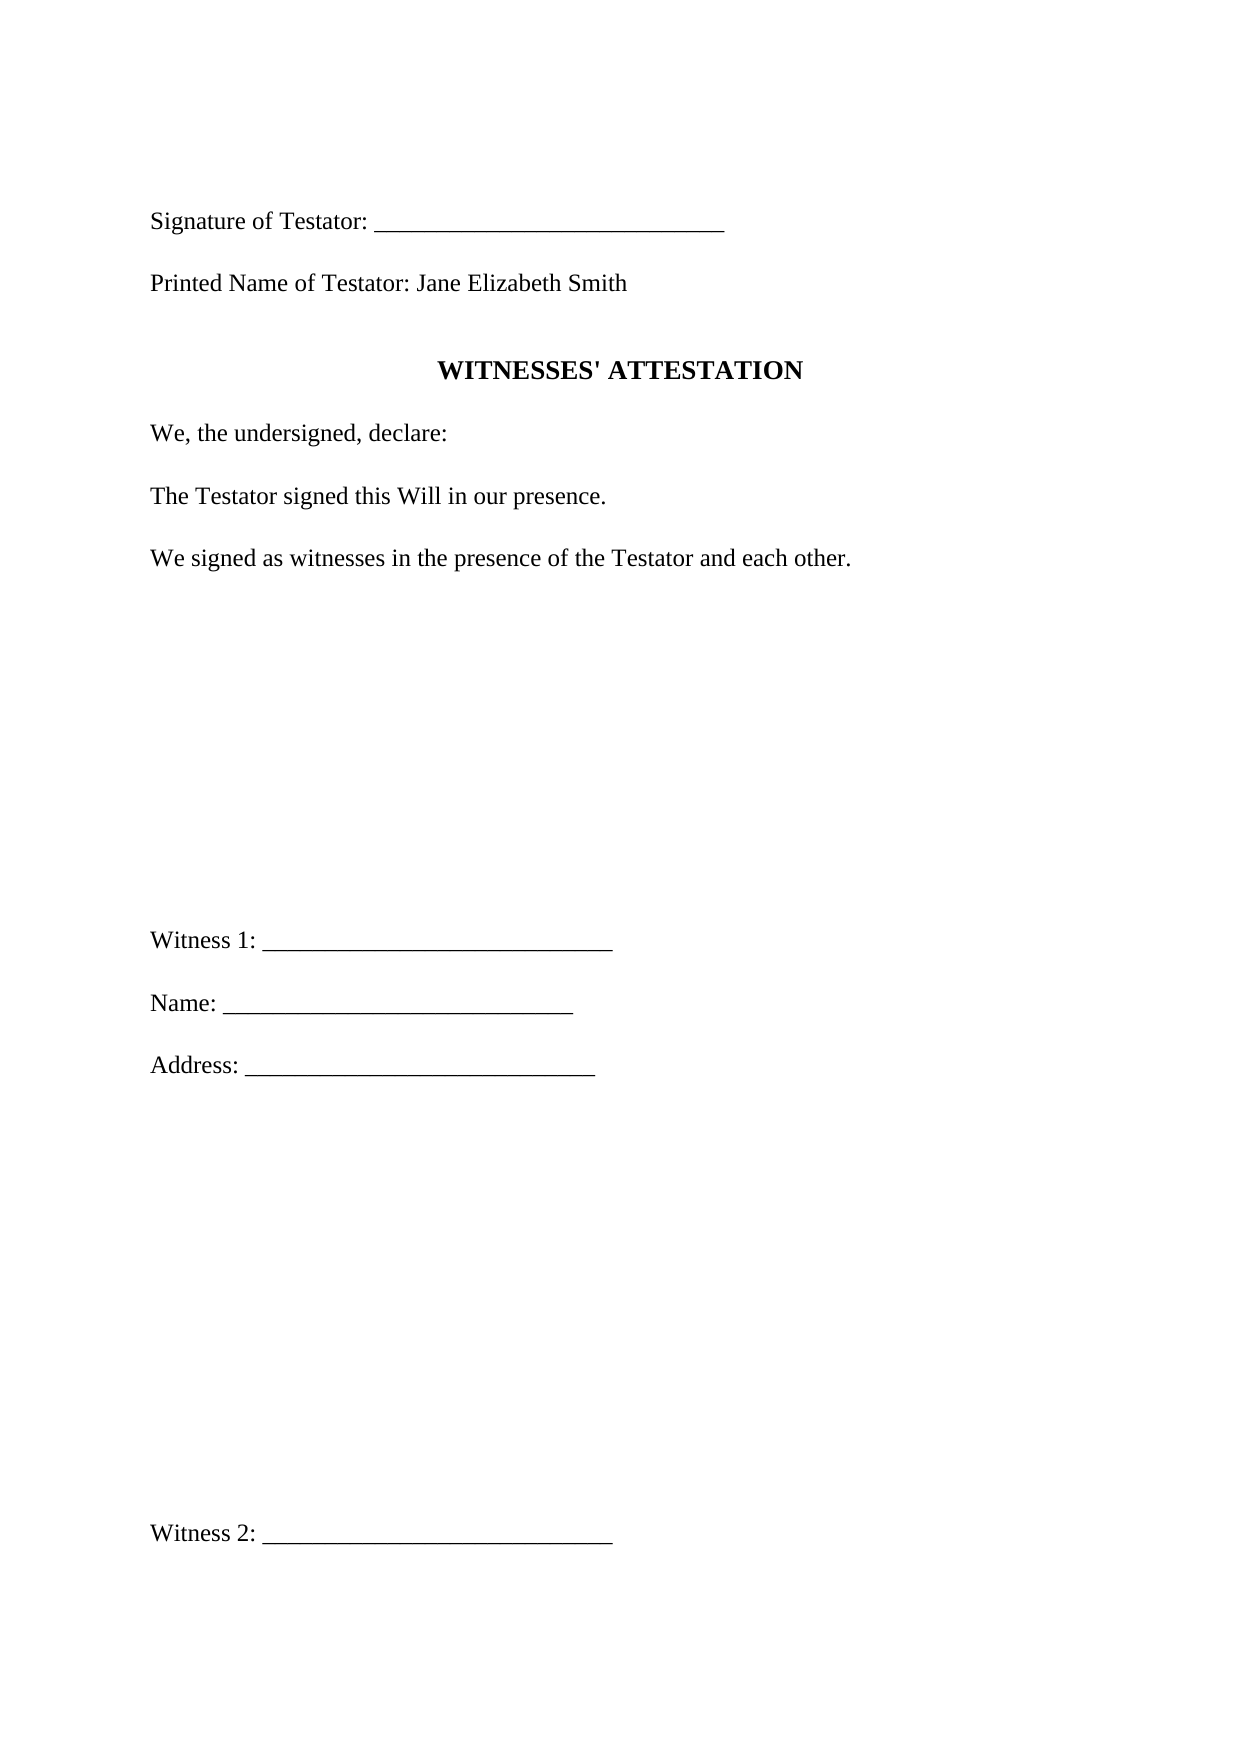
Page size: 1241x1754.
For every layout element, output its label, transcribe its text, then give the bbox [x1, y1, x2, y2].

text We, the undersigned, declare: [150, 412, 1090, 449]
text WITNESSES' ATTESTATION [150, 349, 1090, 387]
text Name: ____________________________ [150, 981, 1090, 1018]
text The Testator signed this Will in our presence. [150, 474, 1090, 512]
text Printed Name of Testator: Jane Elizabeth Smith [150, 262, 1090, 299]
text Address: ____________________________ [150, 1043, 1090, 1081]
text Signature of Testator: ____________________________ [150, 199, 1090, 237]
text Witness 2: ____________________________ [150, 1511, 1090, 1548]
text We signed as witnesses in the presence of the Testator and each other. [150, 537, 1090, 574]
text Witness 1: ____________________________ [150, 918, 1090, 956]
